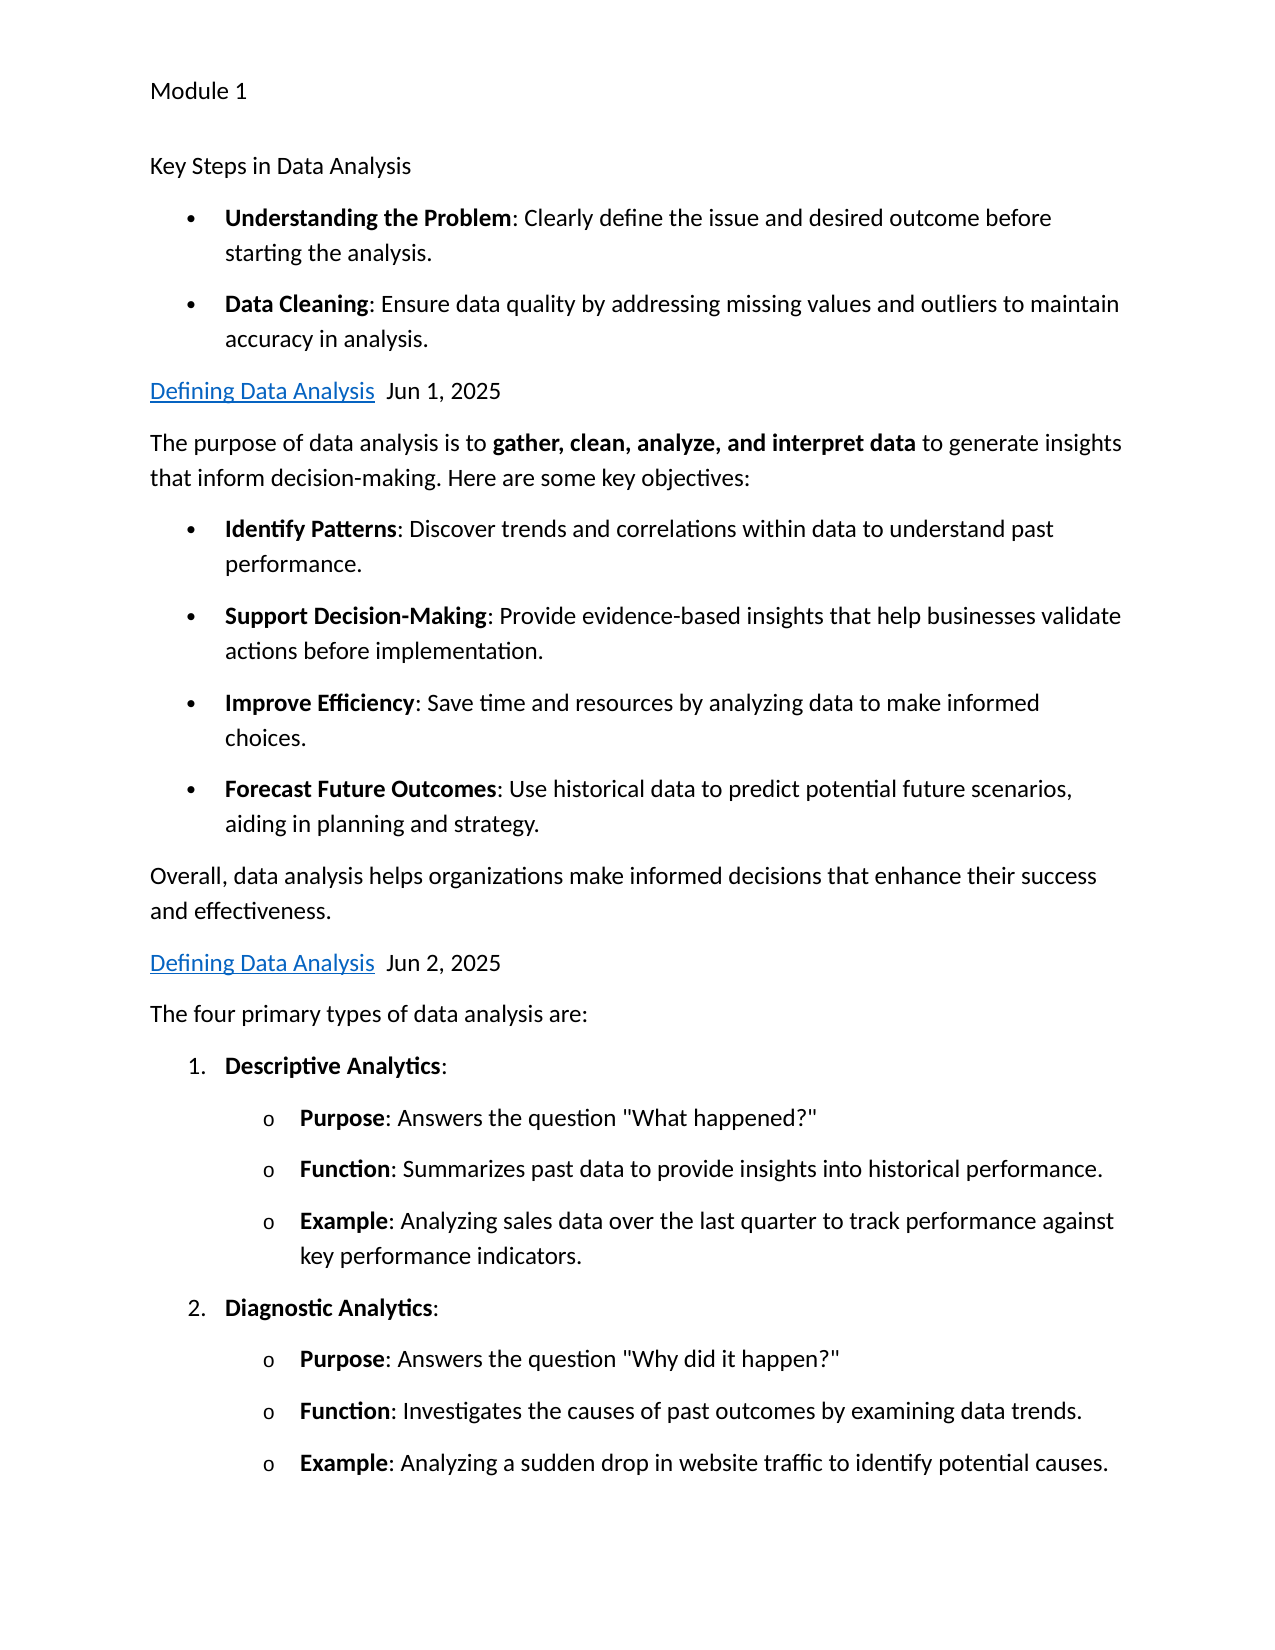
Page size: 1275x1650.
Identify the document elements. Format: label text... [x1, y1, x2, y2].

list Function: Summarizes past data to provide insights into historical performance. [262, 1153, 1125, 1184]
list Descriptive Analytics: [187, 1050, 1125, 1081]
list Purpose: Answers the question "Why did it happen?" [262, 1343, 1125, 1374]
list Forecast Future Outcomes: Use historical data to predict potential future scenarios, aiding in planning and strategy. [187, 773, 1125, 839]
list Improve Efficiency: Save time and resources by analyzing data to make informed choices. [187, 687, 1125, 752]
list Example: Analyzing a sudden drop in website traffic to identify potential causes. [262, 1447, 1125, 1477]
list Data Cleaning: Ensure data quality by addressing missing values and outliers to maintain accuracy in analysis. [187, 288, 1125, 354]
list Diagnostic Analytics: [187, 1292, 1125, 1322]
list Support Decision-Making: Provide evidence-based insights that help businesses validate actions before implementation. [187, 600, 1125, 666]
text Defining Data Analysis Jun 1, 2025 [150, 375, 1125, 406]
list Function: Investigates the causes of past outcomes by examining data trends. [262, 1395, 1125, 1426]
text Overall, data analysis helps organizations make informed decisions that enhance their success and effectiveness. [150, 860, 1125, 926]
text The purpose of data analysis is to gather, clean, analyze, and interpret data to generate insights that inform decision-making. Here are some key objectives: [150, 427, 1125, 492]
list Purpose: Answers the question "What happened?" [262, 1102, 1125, 1132]
text Defining Data Analysis Jun 2, 2025 [150, 947, 1125, 977]
text The four primary types of data analysis are: [150, 998, 1125, 1029]
list Example: Analyzing sales data over the last quarter to track performance against key performance indicators. [262, 1205, 1125, 1271]
text Key Steps in Data Analysis [150, 150, 1125, 181]
list Identify Patterns: Discover trends and correlations within data to understand past performance. [187, 513, 1125, 579]
list Understanding the Problem: Clearly define the issue and desired outcome before starting the analysis. [187, 202, 1125, 267]
